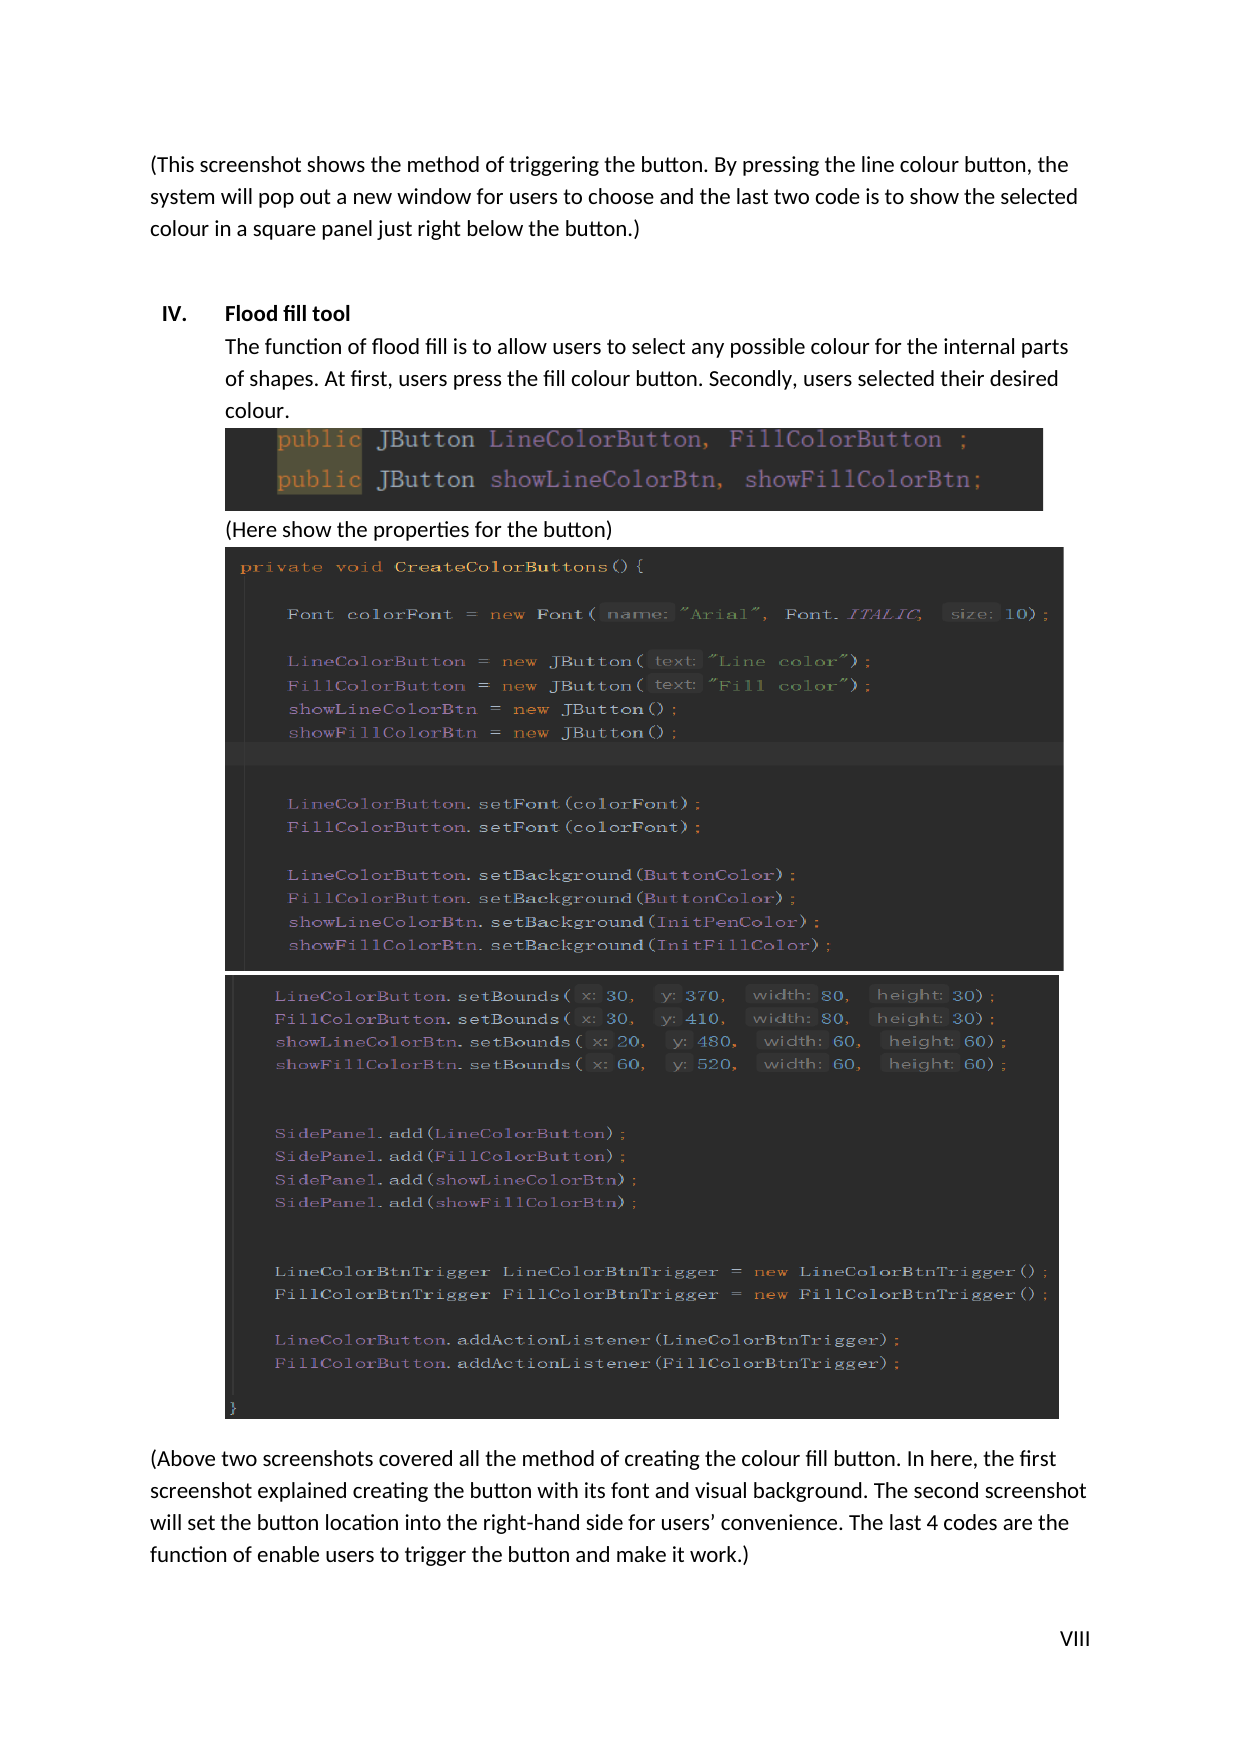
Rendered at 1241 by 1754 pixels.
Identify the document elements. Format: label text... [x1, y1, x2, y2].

list Flood fill tool [187, 299, 1090, 328]
list The function of flood fill is to allow users to select any possible colour for the internal parts of shapes. At first, users press the fill colour button. Secondly, users selected their desired colour. [225, 332, 1090, 424]
list (Here show the properties for the button) [225, 428, 1090, 543]
text (This screenshot shows the method of triggering the button. By pressing the line colour button, the system will pop out a new window for users to choose and the last two code is to show the selected colour in a square panel just right below the button.) [150, 150, 1090, 242]
text (Above two screenshots covered all the method of creating the colour fill button. In here, the first screenshot explained creating the button with its font and visual background. The second screenshot will set the button location into the right-hand side for users’ convenience. The last 4 codes are the function of enable users to trigger the button and make it work.) [150, 1444, 1090, 1568]
